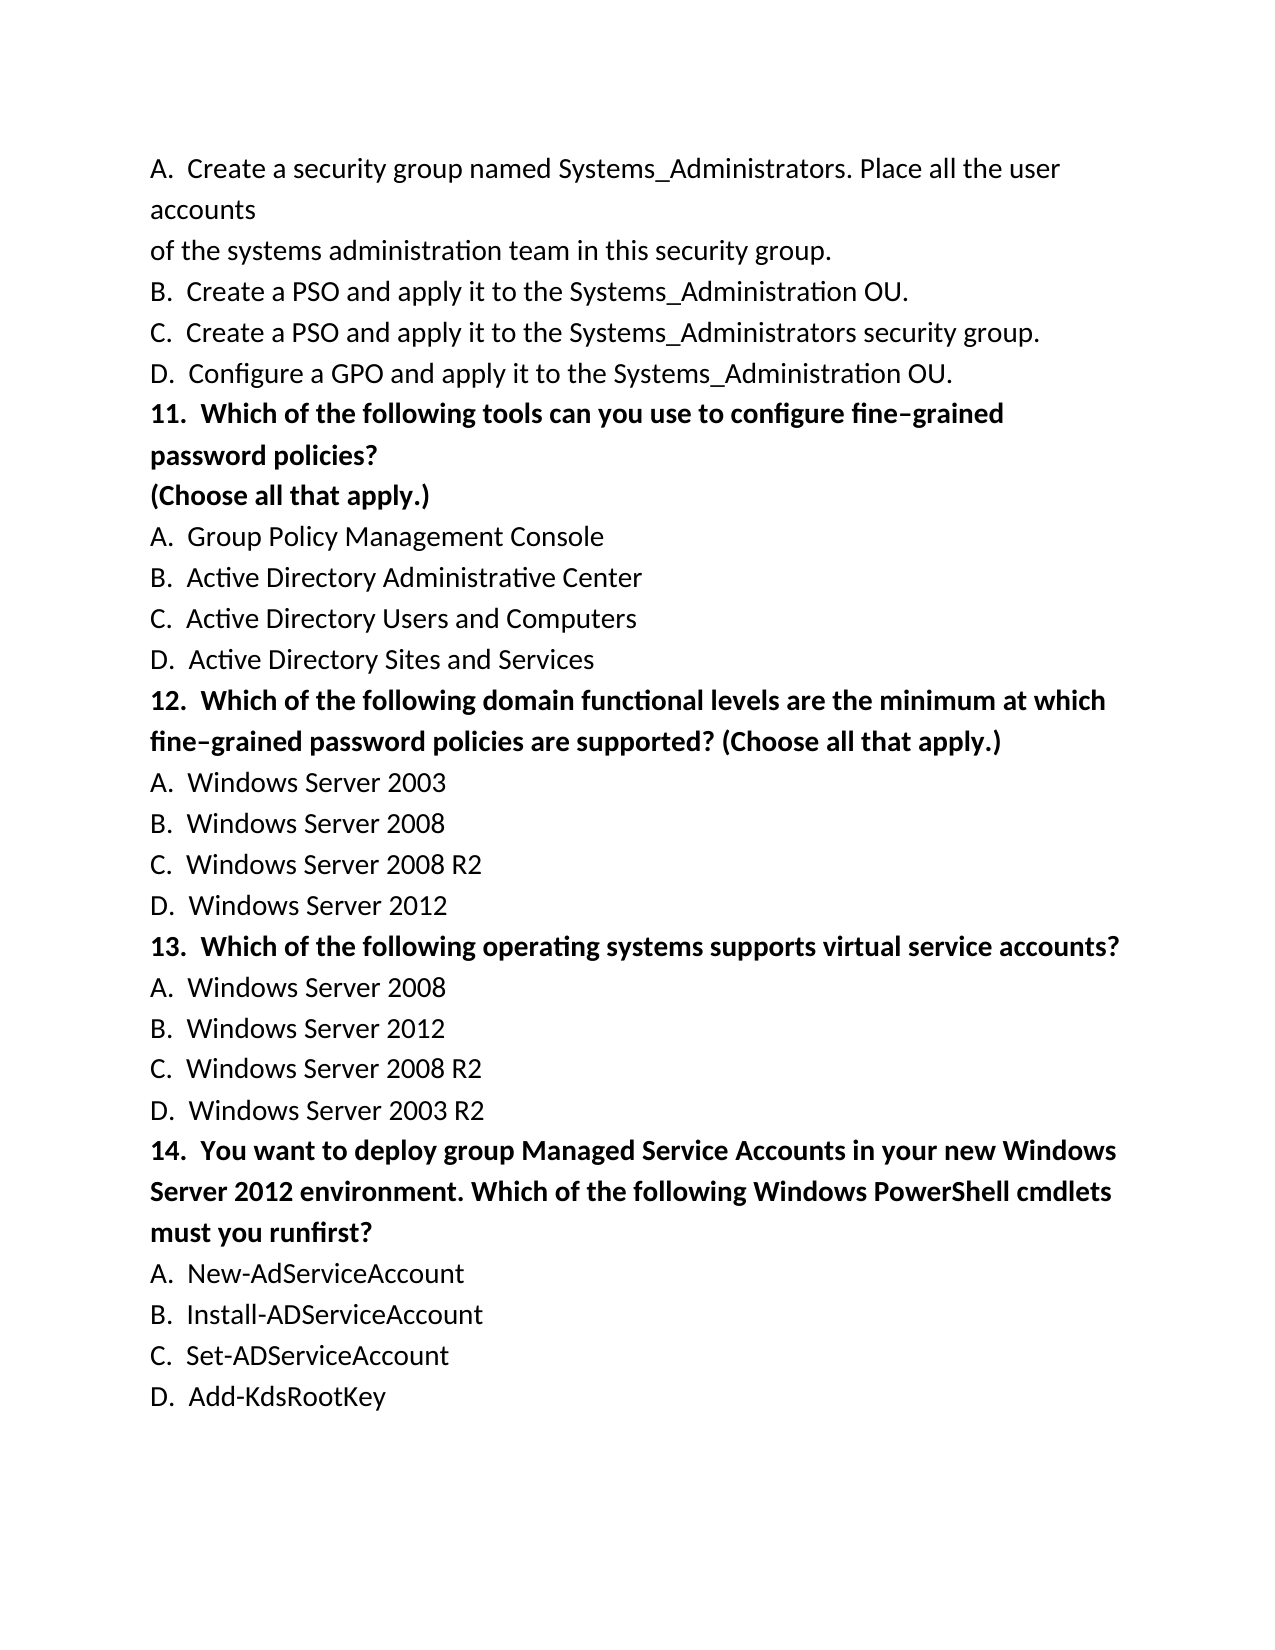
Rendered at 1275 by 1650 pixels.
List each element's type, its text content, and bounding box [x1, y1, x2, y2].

text D. Configure a GPO and apply it to the Systems_Administration OU. [150, 355, 1125, 390]
text C. Create a PSO and apply it to the Systems_Administrators security group. [150, 314, 1125, 349]
text 14. You want to deploy group Managed Service Accounts in your new Windows Server 2012 environment. Which of the following Windows PowerShell cmdlets must you runfirst? [150, 1132, 1125, 1250]
text A. Windows Server 2008 [150, 969, 1125, 1004]
text 12. Which of the following domain functional levels are the minimum at which fine–grained password policies are supported? (Choose all that apply.) [150, 682, 1125, 759]
text D. Add-KdsRootKey [150, 1378, 1125, 1414]
text C. Windows Server 2008 R2 [150, 1051, 1125, 1086]
text B. Active Directory Administrative Center [150, 559, 1125, 595]
text 13. Which of the following operating systems supports virtual service accounts? [150, 928, 1125, 963]
text B. Windows Server 2008 [150, 805, 1125, 841]
text A. Windows Server 2003 [150, 764, 1125, 800]
text D. Windows Server 2003 R2 [150, 1092, 1125, 1127]
text B. Windows Server 2012 [150, 1010, 1125, 1045]
text C. Active Directory Users and Computers [150, 600, 1125, 636]
text A. Create a security group named Systems_Administrators. Place all the user accounts [150, 150, 1125, 227]
text B. Install-ADServiceAccount [150, 1296, 1125, 1332]
text (Choose all that apply.) [150, 477, 1125, 513]
text A. New-AdServiceAccount [150, 1255, 1125, 1291]
text C. Windows Server 2008 R2 [150, 846, 1125, 882]
text A. Group Policy Management Console [150, 518, 1125, 554]
text D. Active Directory Sites and Services [150, 641, 1125, 677]
text D. Windows Server 2012 [150, 887, 1125, 922]
text C. Set-ADServiceAccount [150, 1337, 1125, 1373]
text B. Create a PSO and apply it to the Systems_Administration OU. [150, 273, 1125, 308]
text of the systems administration team in this security group. [150, 232, 1125, 267]
text 11. Which of the following tools can you use to configure fine–grained password policies? [150, 396, 1125, 472]
